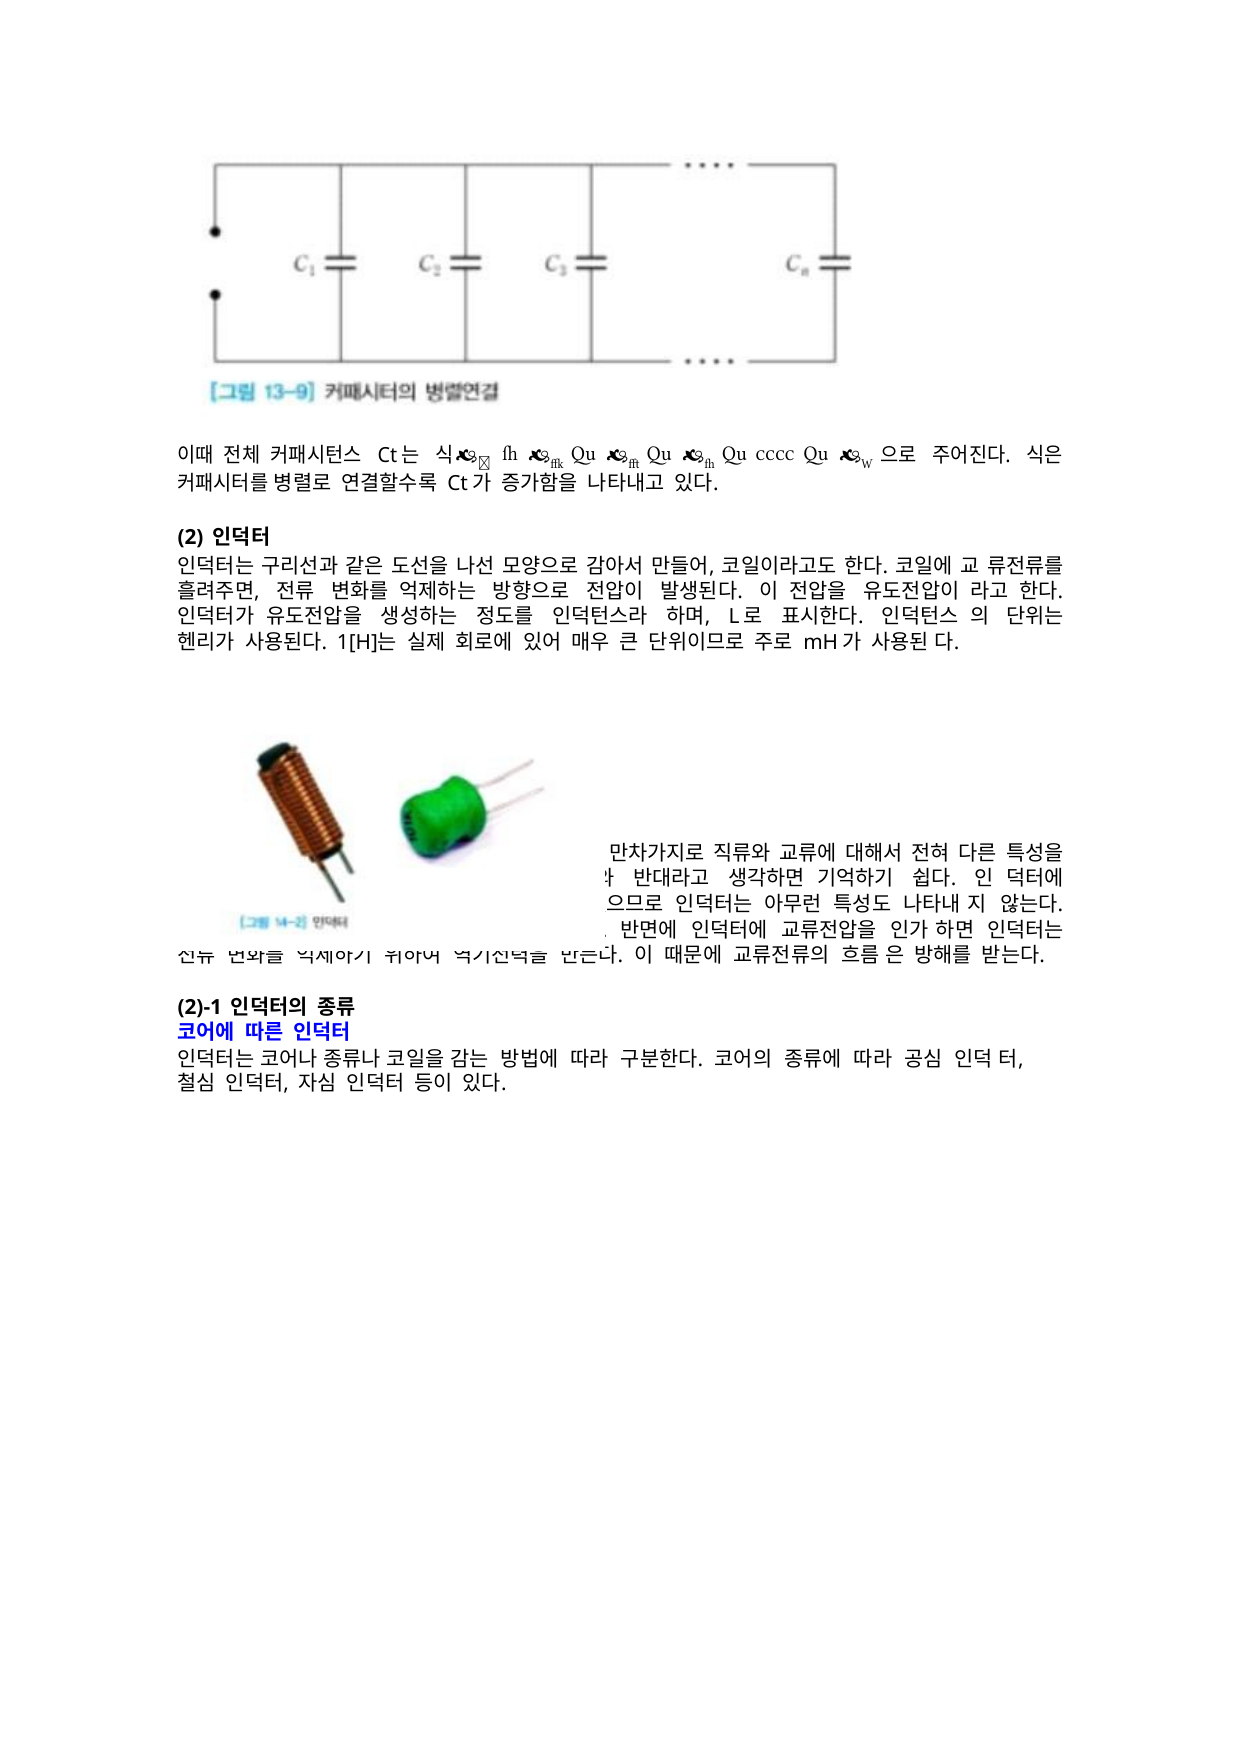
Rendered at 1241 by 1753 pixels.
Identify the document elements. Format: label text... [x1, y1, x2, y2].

picture [177, 713, 606, 951]
text 이때 전체 커패시턴스 Ct는 식           으로 주어진다. 식은 커패시터를 병렬로 연결할수록 Ct가 증가함을 나타내고 있다. [177, 436, 1064, 496]
picture [177, 130, 872, 436]
subtitle 인덕터 [177, 517, 1213, 551]
subtitle (2)-1 인덕터의 종류 코어에 따른 인덕터 [177, 994, 368, 1045]
text 인덕터는 코어나 종류나 코일을 감는 방법에 따라 구분한다. 코어의 종류에 따라 공심 인덕 터, 철심 인덕터, 자심 인덕터 등이 있다. [177, 1045, 1064, 1097]
text 다음은 인덕터의 모습이다. 인덕터도 커패시터와 만차가지로 직류와 교류에 대해서 전혀 다른 특성을 나타낸다. 인덕터의 특성은 대부분 커패시터와 반대라고 생각하면 기억하기 쉽다. 인 덕터에 일정한 직류전압을 인가하면, 전류의 변화가 없으므로 인덕터는 아무런 특성도 나타내 지 않는다. 즉 직류전류는 아무 방해도 받지 않고 흐른다. 반면에 인덕터에 교류전압을 인가 하면 인덕터는 전류 변화를 억제하기 위하여 역기전력을 만든다. 이 때문에 교류전류의 흐름 은 방해를 받는다. [177, 840, 1064, 969]
text 인덕터는 구리선과 같은 도선을 나선 모양으로 감아서 만들어, 코일이라고도 한다. 코일에 교 류전류를 흘려주면, 전류 변화를 억제하는 방향으로 전압이 발생된다. 이 전압을 유도전압이 라고 한다. 인덕터가 유도전압을 생성하는 정도를 인덕턴스라 하며, L로 표시한다. 인덕턴스 의 단위는 헨리가 사용된다. 1[H]는 실제 회로에 있어 매우 큰 단위이므로 주로 mH가 사용된 다. [177, 553, 1064, 656]
